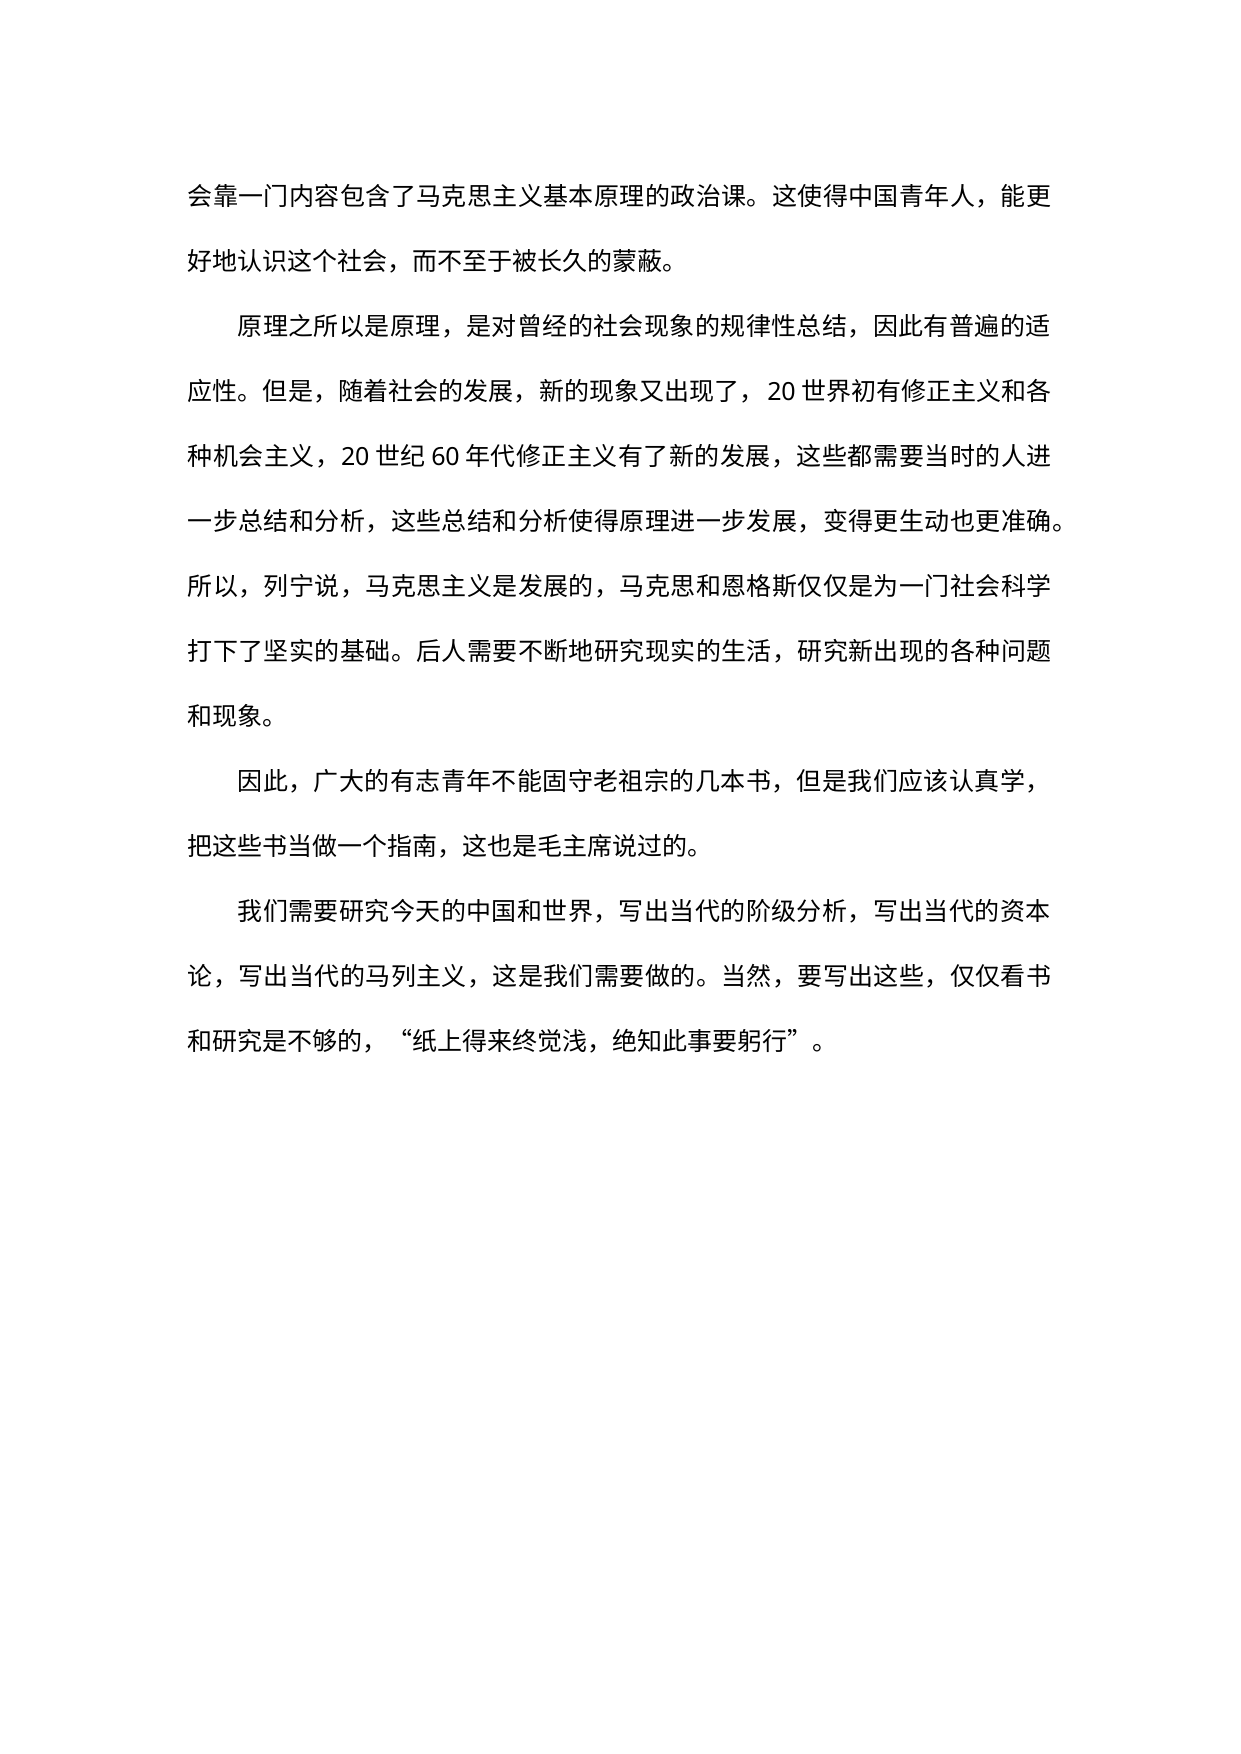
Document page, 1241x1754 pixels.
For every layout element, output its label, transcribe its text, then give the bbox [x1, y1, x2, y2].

text 因此，广大的有志青年不能固守老祖宗的几本书，但是我们应该认真学，把这些书当做一个指南，这也是毛主席说过的。 [187, 747, 1053, 877]
text 我们需要研究今天的中国和世界，写出当代的阶级分析，写出当代的资本论，写出当代的马列主义，这是我们需要做的。当然，要写出这些，仅仅看书和研究是不够的，“纸上得来终觉浅，绝知此事要躬行”。 [187, 877, 1053, 1072]
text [187, 162, 1053, 292]
text 原理之所以是原理，是对曾经的社会现象的规律性总结，因此有普遍的适应性。但是，随着社会的发展，新的现象又出现了，20世界初有修正主义和各种机会主义，20世纪60年代修正主义有了新的发展，这些都需要当时的人进一步总结和分析，这些总结和分析使得原理进一步发展，变得更生动也更准确。所以，列宁说，马克思主义是发展的，马克思和恩格斯仅仅是为一门社会科学打下了坚实的基础。后人需要不断地研究现实的生活，研究新出现的各种问题和现象。 [187, 292, 1053, 747]
